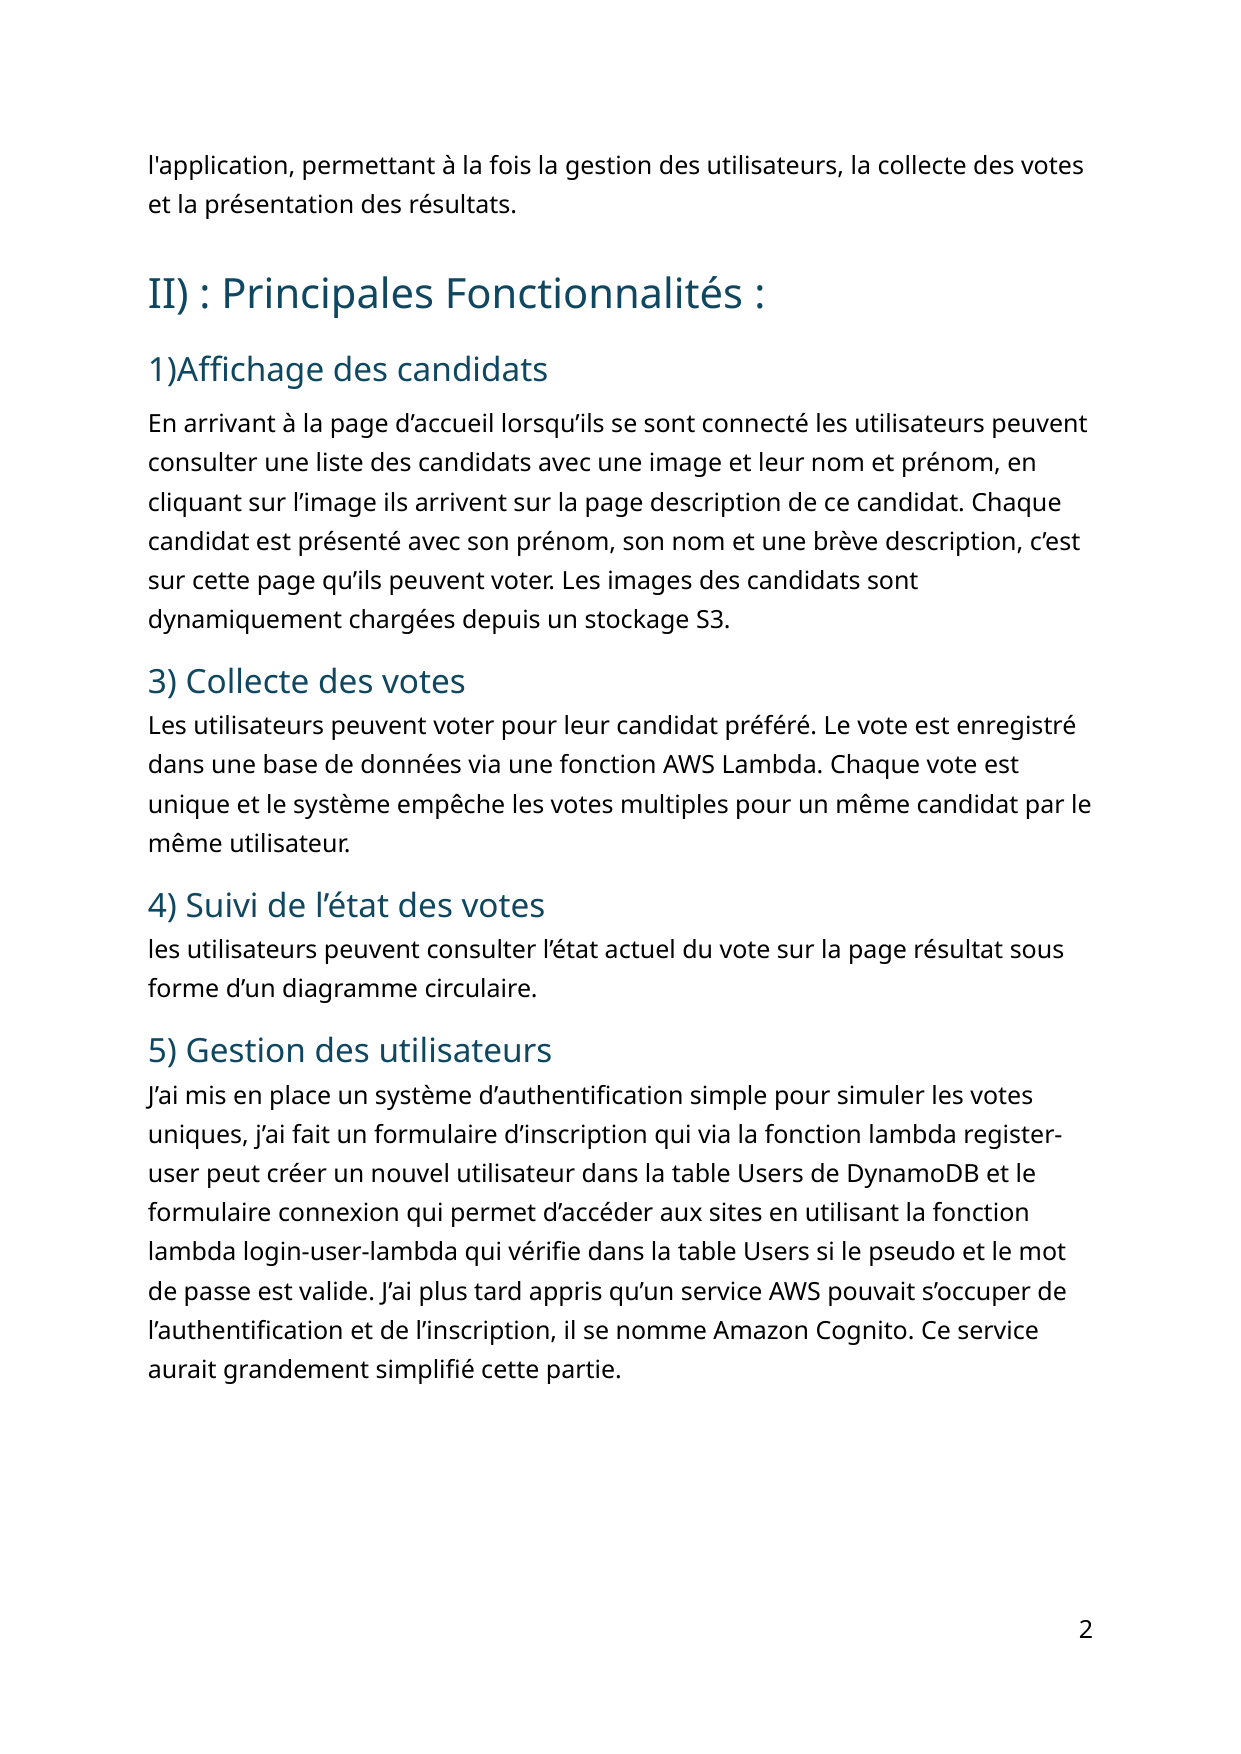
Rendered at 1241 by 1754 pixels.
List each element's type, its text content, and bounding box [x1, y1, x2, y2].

text 5) Gestion des utilisateurs J’ai mis en place un système d’authentification simple pour simuler les votes uniques, j’ai fait un formulaire d’inscription qui via la fonction lambda register-user peut créer un nouvel utilisateur dans la table Users de DynamoDB et le formulaire connexion qui permet d’accéder aux sites en utilisant la fonction lambda login-user-lambda qui vérifie dans la table Users si le pseudo et le mot de passe est valide. J’ai plus tard appris qu’un service AWS pouvait s’occuper de l’authentification et de l’inscription, il se nomme Amazon Cognito. Ce service aurait grandement simplifié cette partie. [148, 1027, 1093, 1386]
text En arrivant à la page d’accueil lorsqu’ils se sont connecté les utilisateurs peuvent consulter une liste des candidats avec une image et leur nom et prénom, en cliquant sur l’image ils arrivent sur la page description de ce candidat. Chaque candidat est présenté avec son prénom, son nom et une brève description, c’est sur cette page qu’ils peuvent voter. Les images des candidats sont dynamiquement chargées depuis un stockage S3. [148, 406, 1093, 636]
text 3) Collecte des votes Les utilisateurs peuvent voter pour leur candidat préféré. Le vote est enregistré dans une base de données via une fonction AWS Lambda. Chaque vote est unique et le système empêche les votes multiples pour un même candidat par le même utilisateur. [148, 657, 1093, 859]
subtitle II) : Principales Fonctionnalités : [148, 263, 1093, 320]
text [148, 148, 1093, 221]
subtitle 1)Affichage des candidats [148, 345, 1093, 391]
text 4) Suivi de l’état des votes les utilisateurs peuvent consulter l’état actuel du vote sur la page résultat sous forme d’un diagramme circulaire. [148, 881, 1093, 1005]
